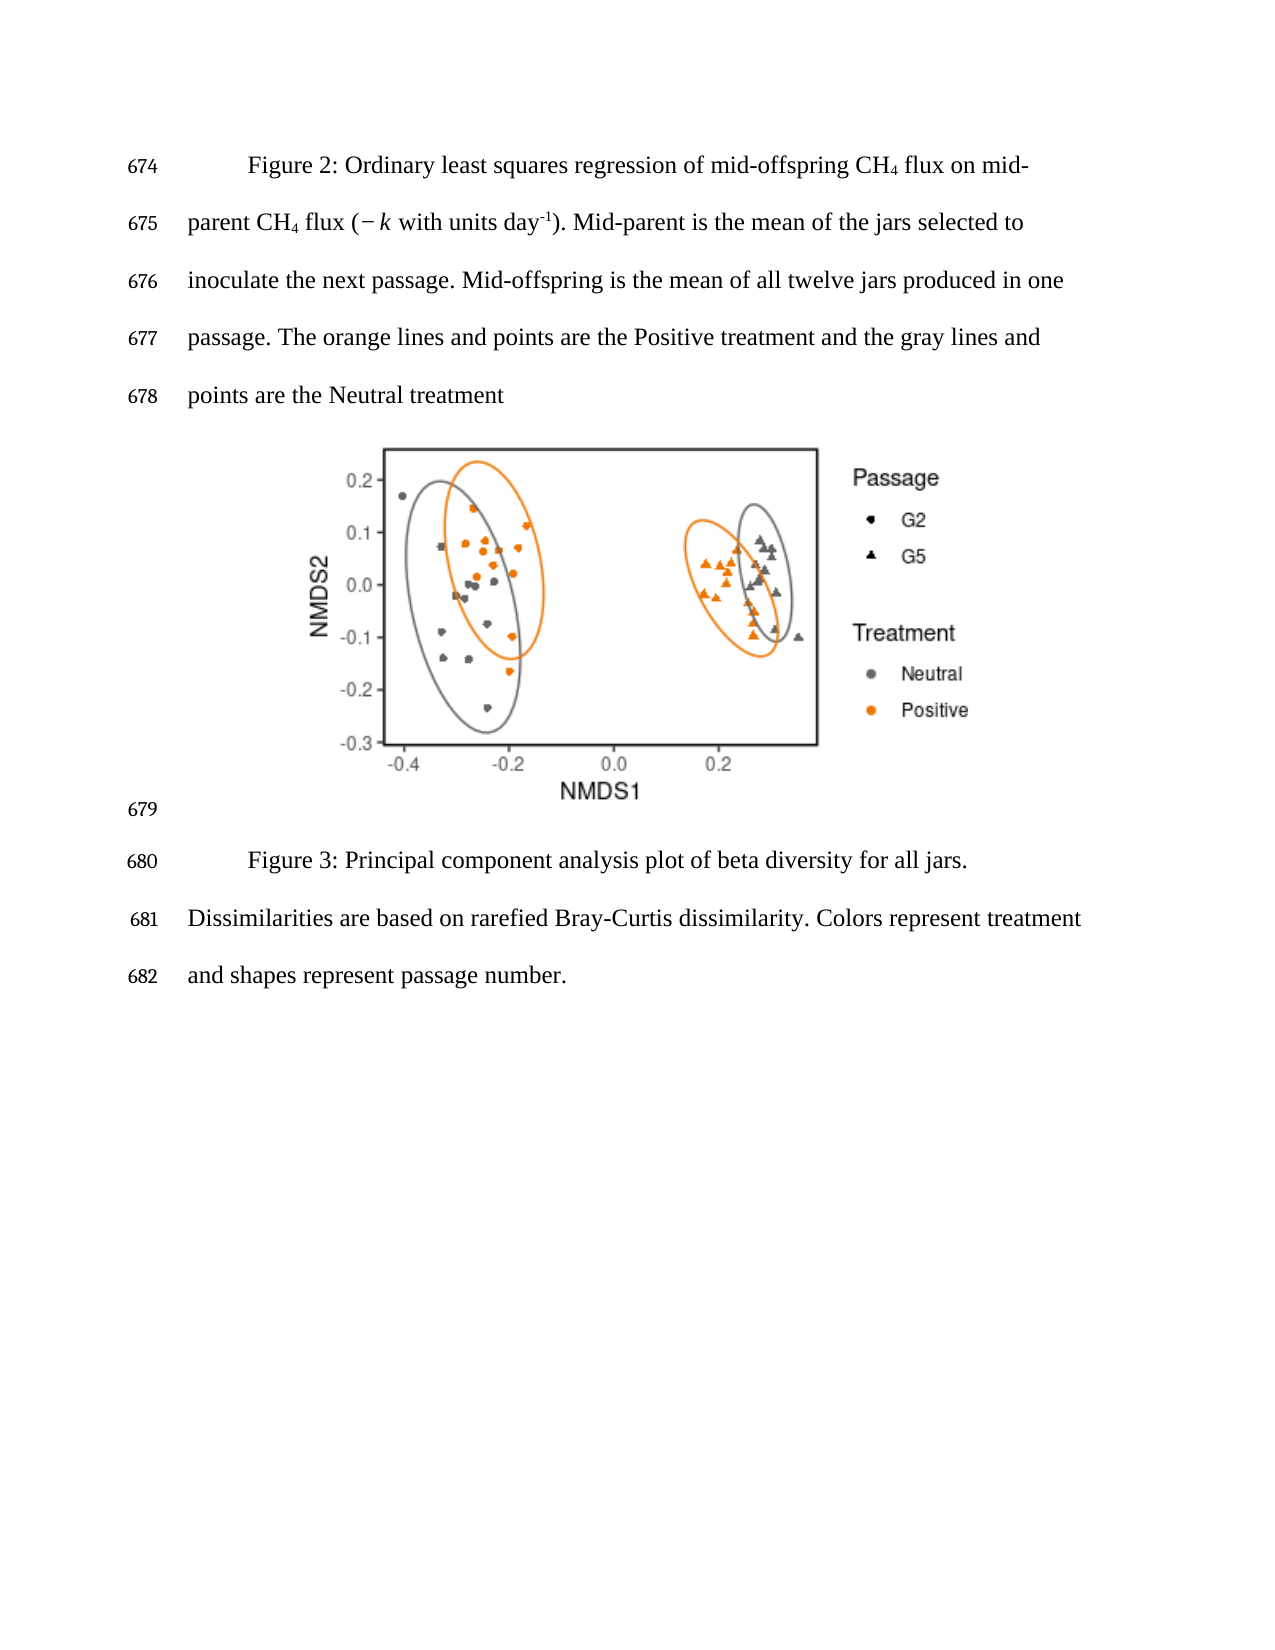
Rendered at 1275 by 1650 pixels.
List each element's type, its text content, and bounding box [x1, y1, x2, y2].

text Figure 3: Principal component analysis plot of beta diversity for all jars. Dissimilarities are based on rarefied Bray-Curtis dissimilarity. Colors represent treatment and shapes represent passage number. [187, 845, 1087, 989]
picture [266, 437, 1025, 817]
text Figure 2: Ordinary least squares regression of mid-offspring CH4 flux on mid-parent CH4 flux ( with units day-1). Mid-parent is the mean of the jars selected to inoculate the next passage. Mid-offspring is the mean of all twelve jars produced in one passage. The orange lines and points are the Positive treatment and the gray lines and points are the Neutral treatment [187, 150, 1087, 409]
